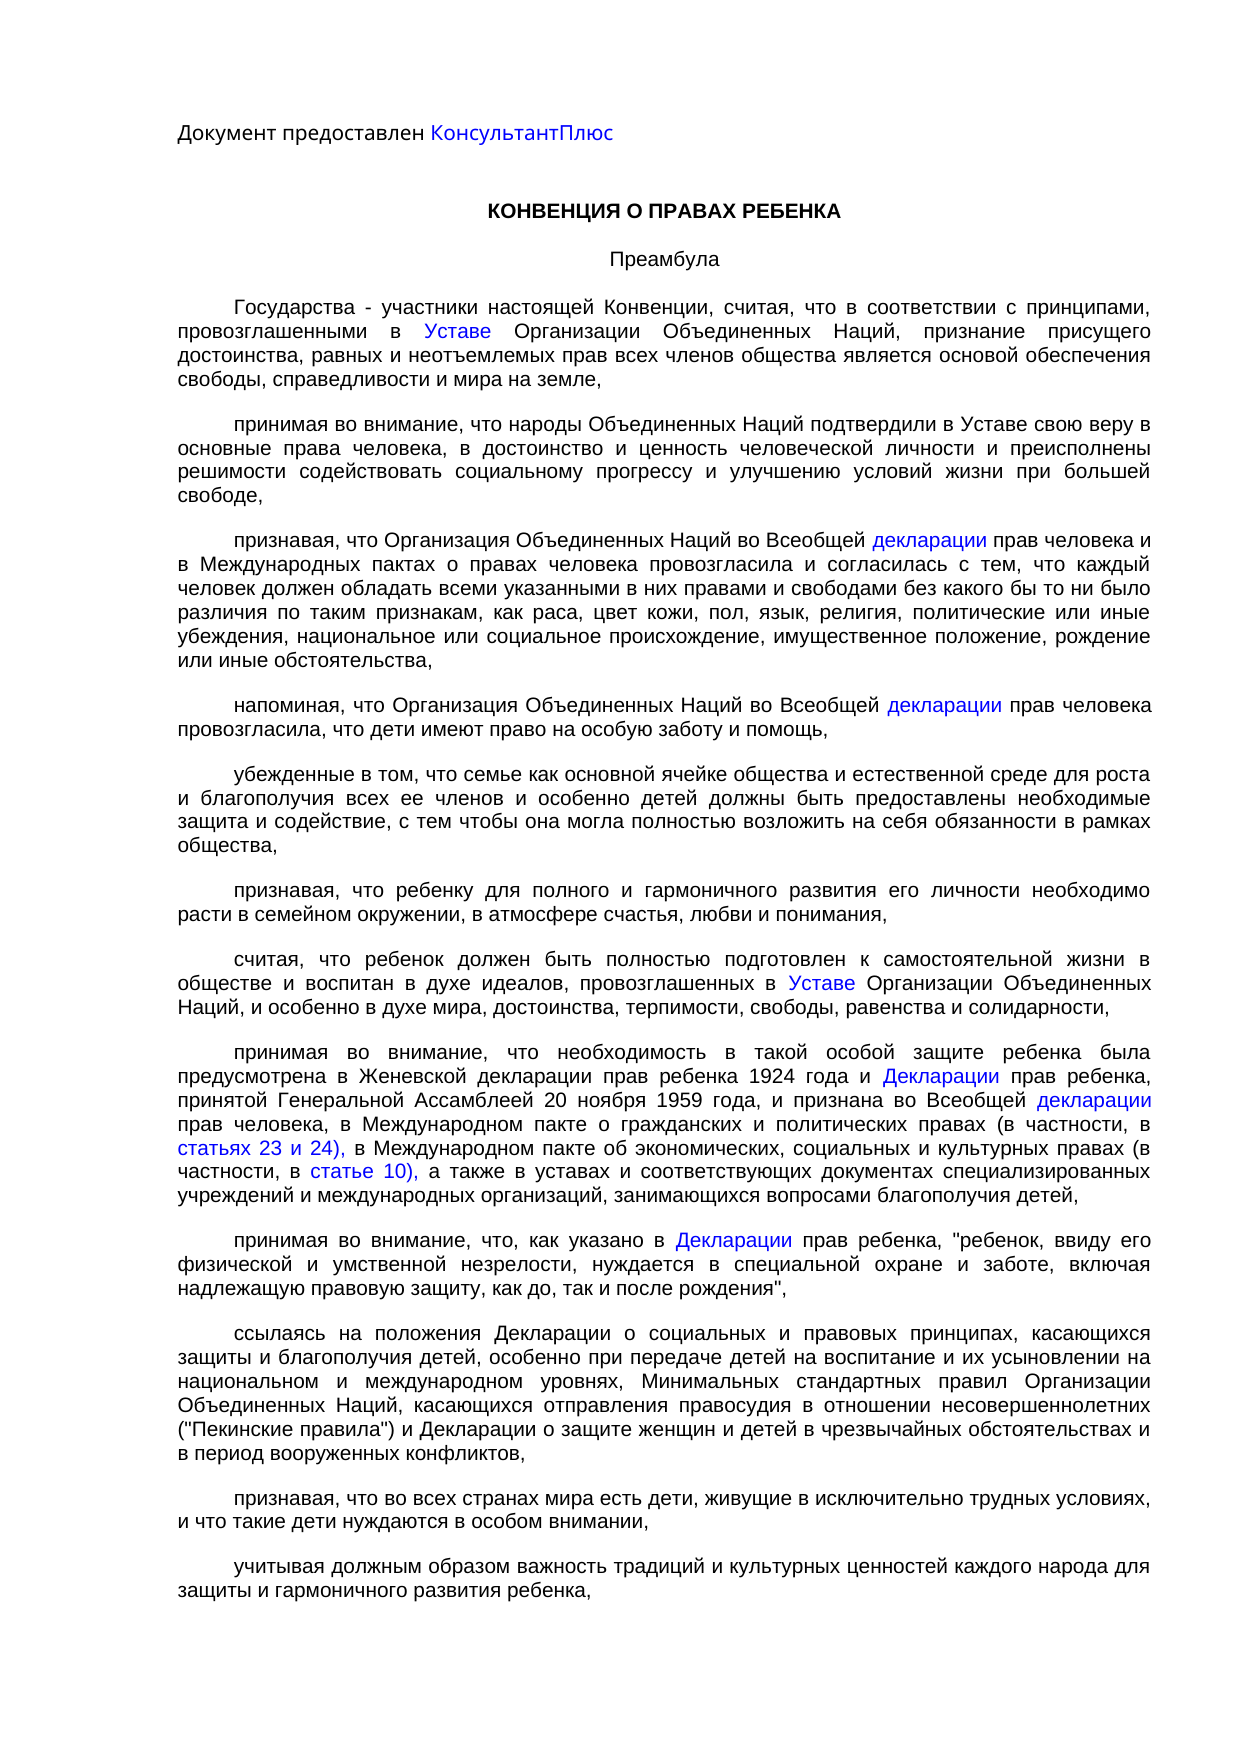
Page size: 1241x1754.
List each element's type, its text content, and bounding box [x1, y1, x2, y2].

title КОНВЕНЦИЯ О ПРАВАХ РЕБЕНКА [177, 199, 1152, 223]
text признавая, что ребенку для полного и гармоничного развития его личности необходимо расти в семейном окружении, в атмосфере счастья, любви и понимания, [177, 878, 1152, 926]
title Документ предоставлен КонсультантПлюс [177, 118, 1152, 175]
text ссылаясь на положения Декларации о социальных и правовых принципах, касающихся защиты и благополучия детей, особенно при передаче детей на воспитание и их усыновлении на национальном и международном уровнях, Минимальных стандартных правил Организации Объединенных Наций, касающихся отправления правосудия в отношении несовершеннолетних ("Пекинские правила") и Декларации о защите женщин и детей в чрезвычайных обстоятельствах и в период вооруженных конфликтов, [177, 1321, 1152, 1464]
text напоминая, что Организация Объединенных Наций во Всеобщей декларации прав человека провозгласила, что дети имеют право на особую заботу и помощь, [177, 693, 1152, 741]
text считая, что ребенок должен быть полностью подготовлен к самостоятельной жизни в обществе и воспитан в духе идеалов, провозглашенных в Уставе Организации Объединенных Наций, и особенно в духе мира, достоинства, терпимости, свободы, равенства и солидарности, [177, 947, 1152, 1019]
text принимая во внимание, что народы Объединенных Наций подтвердили в Уставе свою веру в основные права человека, в достоинство и ценность человеческой личности и преисполнены решимости содействовать социальному прогрессу и улучшению условий жизни при большей свободе, [177, 411, 1152, 507]
text Государства - участники настоящей Конвенции, считая, что в соответствии с принципами, провозглашенными в Уставе Организации Объединенных Наций, признание присущего достоинства, равных и неотъемлемых прав всех членов общества является основой обеспечения свободы, справедливости и мира на земле, [177, 295, 1152, 391]
text принимая во внимание, что необходимость в такой особой защите ребенка была предусмотрена в Женевской декларации прав ребенка 1924 года и Декларации прав ребенка, принятой Генеральной Ассамблеей 20 ноября 1959 года, и признана во Всеобщей декларации прав человека, в Международном пакте о гражданских и политических правах (в частности, в статьях 23 и 24), в Международном пакте об экономических, социальных и культурных правах (в частности, в статье 10), а также в уставах и соответствующих документах специализированных учреждений и международных организаций, занимающихся вопросами благополучия детей, [177, 1039, 1152, 1207]
text учитывая должным образом важность традиций и культурных ценностей каждого народа для защиты и гармоничного развития ребенка, [177, 1554, 1152, 1602]
text принимая во внимание, что, как указано в Декларации прав ребенка, "ребенок, ввиду его физической и умственной незрелости, нуждается в специальной охране и заботе, включая надлежащую правовую защиту, как до, так и после рождения", [177, 1228, 1152, 1300]
text убежденные в том, что семье как основной ячейке общества и естественной среде для роста и благополучия всех ее членов и особенно детей должны быть предоставлены необходимые защита и содействие, с тем чтобы она могла полностью возложить на себя обязанности в рамках общества, [177, 761, 1152, 857]
text Преамбула [177, 247, 1152, 271]
text признавая, что во всех странах мира есть дети, живущие в исключительно трудных условиях, и что такие дети нуждаются в особом внимании, [177, 1485, 1152, 1533]
text признавая, что Организация Объединенных Наций во Всеобщей декларации прав человека и в Международных пактах о правах человека провозгласила и согласилась с тем, что каждый человек должен обладать всеми указанными в них правами и свободами без какого бы то ни было различия по таким признакам, как раса, цвет кожи, пол, язык, религия, политические или иные убеждения, национальное или социальное происхождение, имущественное положение, рождение или иные обстоятельства, [177, 528, 1152, 672]
